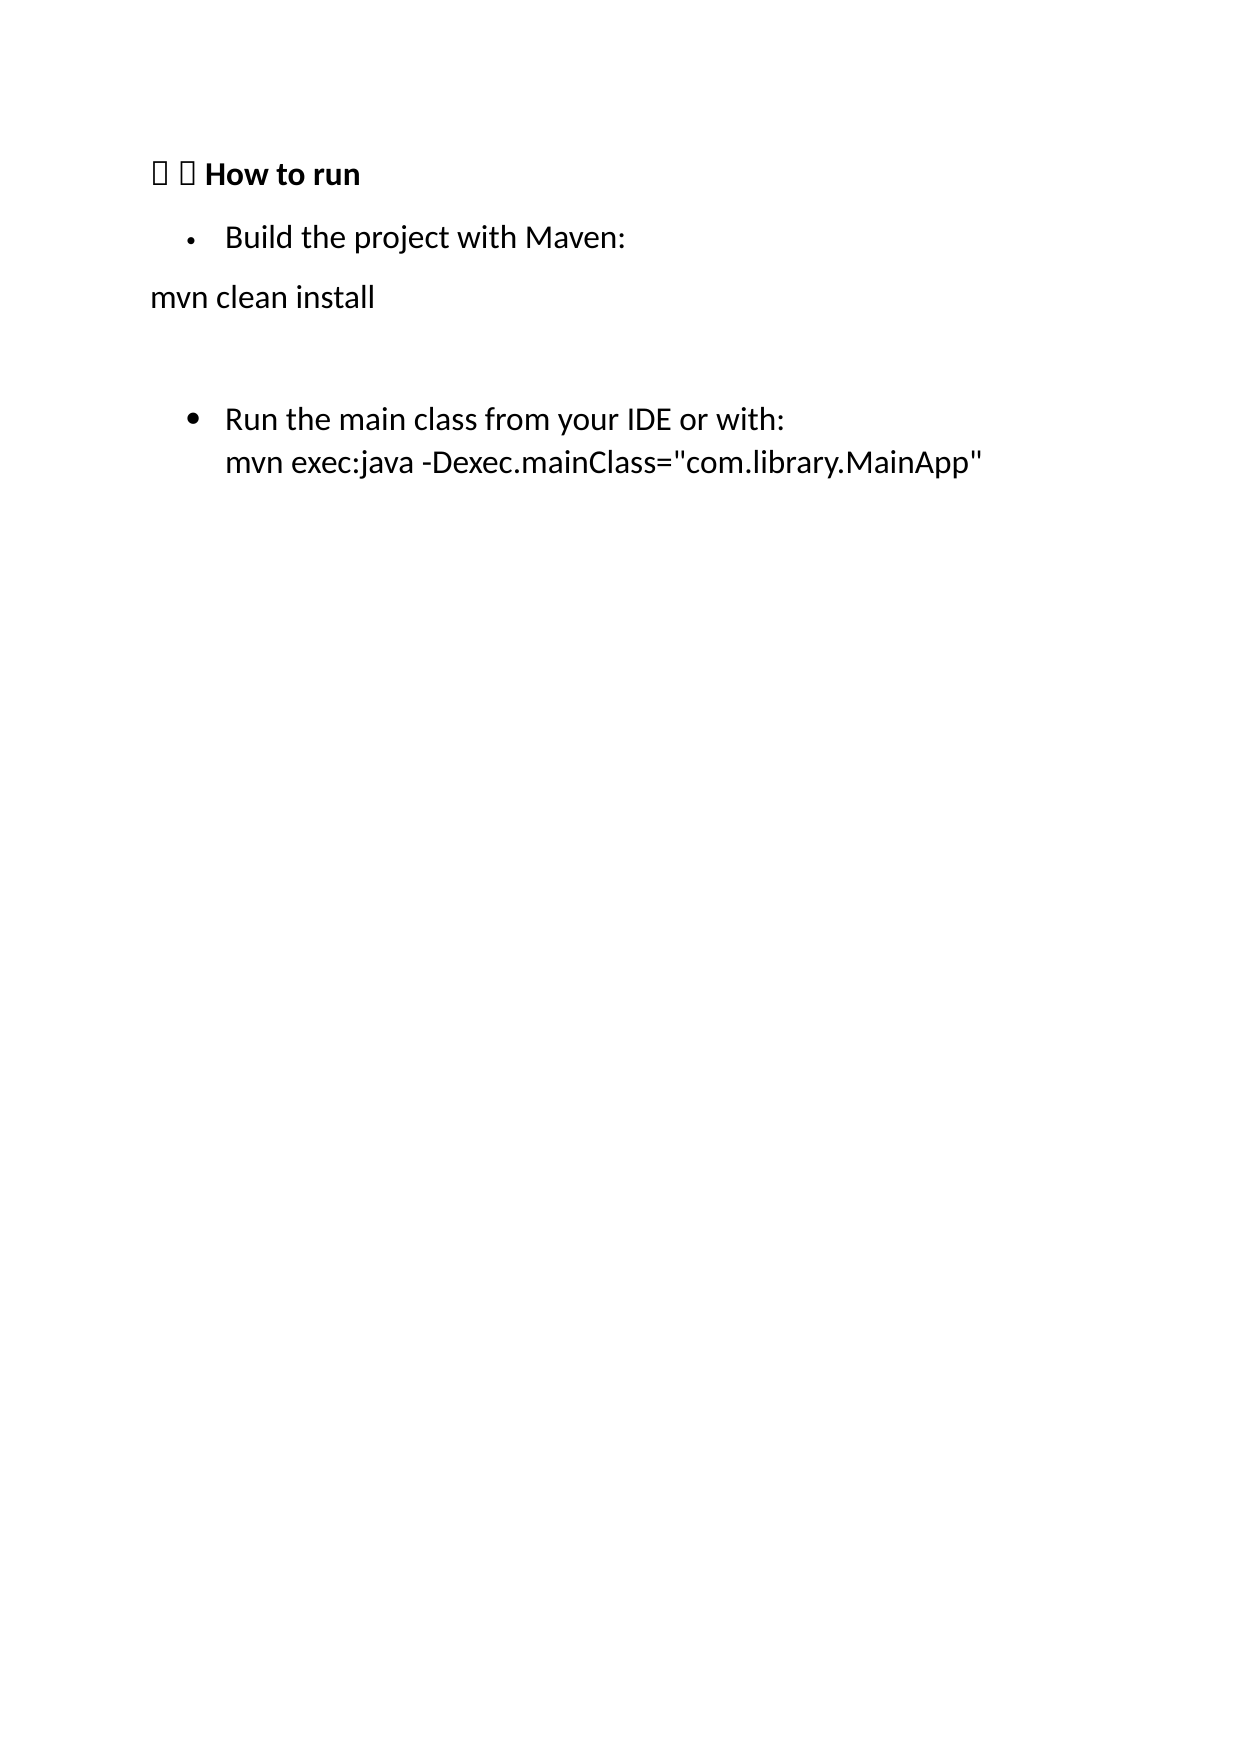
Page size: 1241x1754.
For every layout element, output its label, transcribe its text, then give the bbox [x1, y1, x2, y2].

text mvn clean install [150, 276, 1090, 317]
list mvn exec:java -Dexec.mainClass="com.library.MainApp" [225, 441, 1090, 482]
list Build the project with Maven: [187, 216, 1090, 256]
text ✅ 📌 How to run [150, 150, 1090, 195]
list Run the main class from your IDE or with: [187, 397, 1090, 438]
